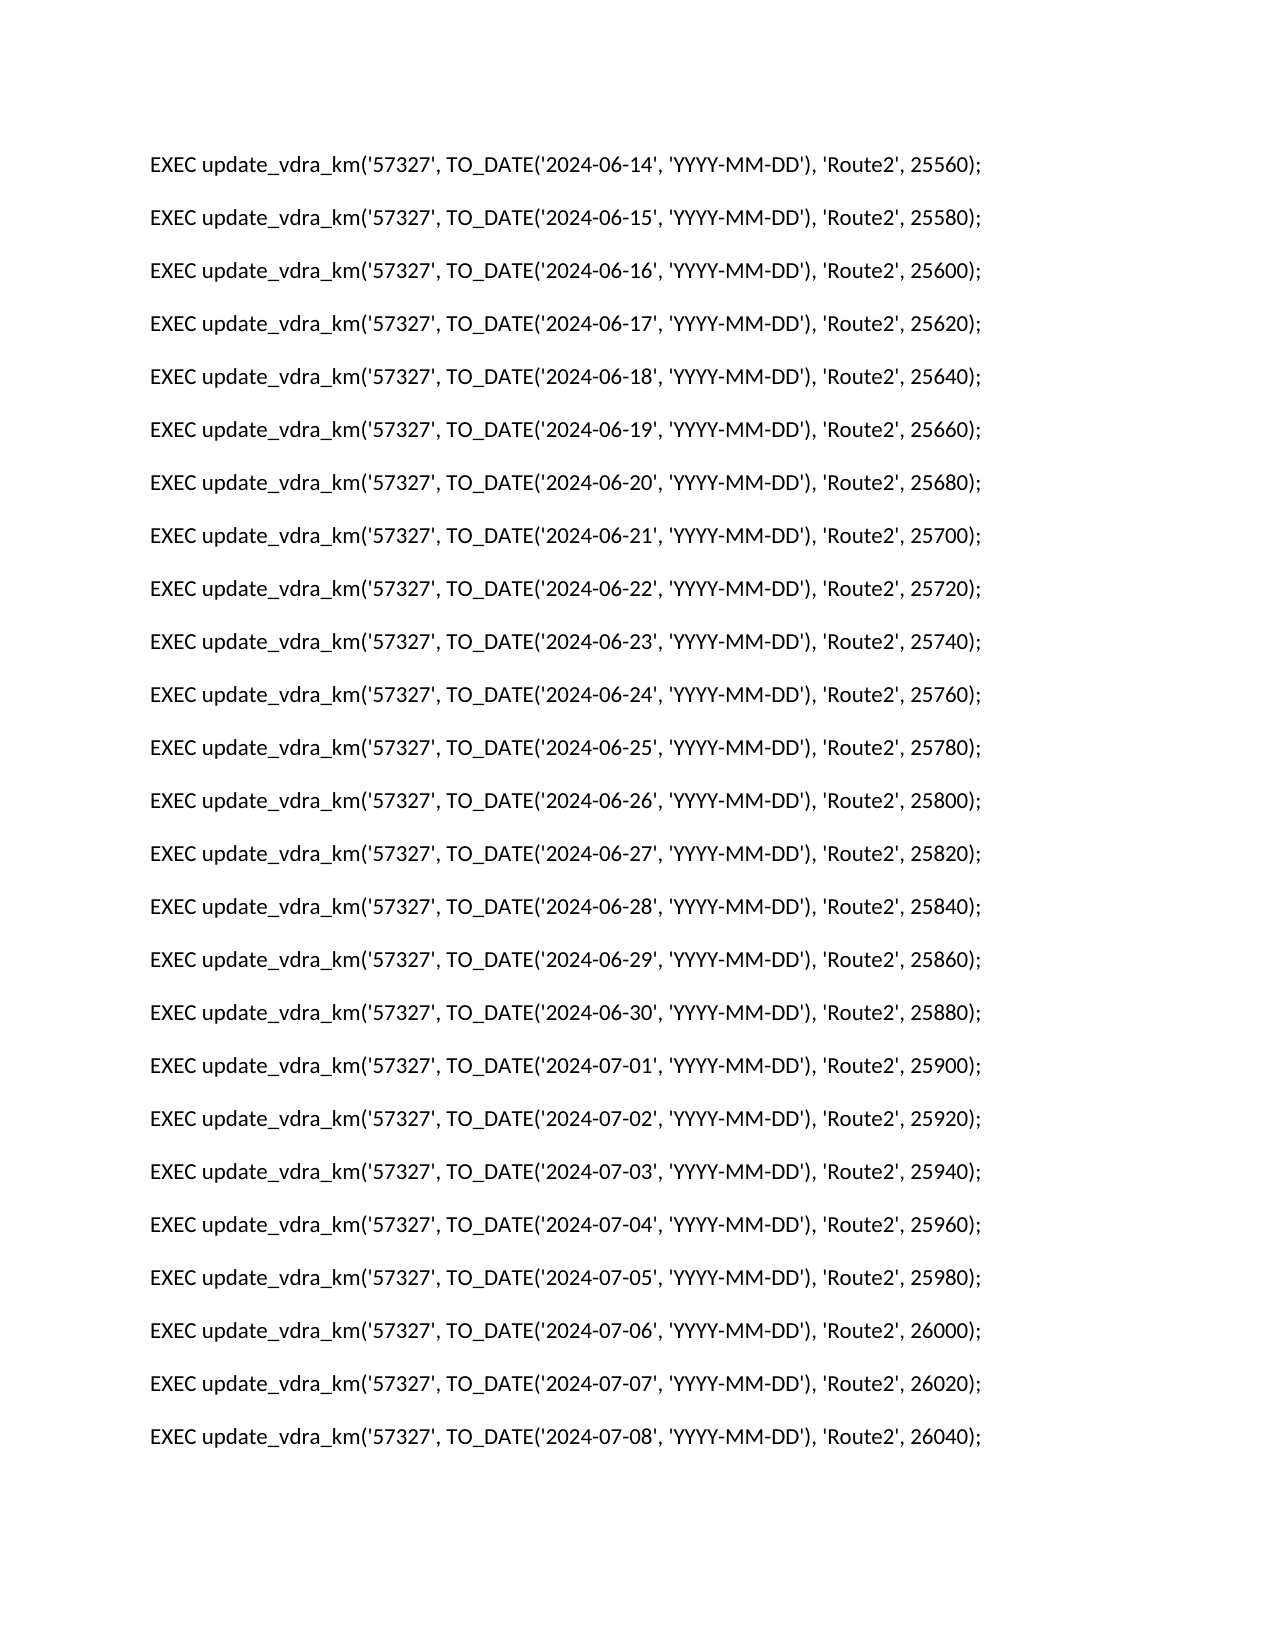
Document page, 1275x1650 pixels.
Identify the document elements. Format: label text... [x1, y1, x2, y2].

text EXEC update_vdra_km('57327', TO_DATE('2024-06-29', 'YYYY-MM-DD'), 'Route2', 25860); [150, 945, 1125, 973]
text EXEC update_vdra_km('57327', TO_DATE('2024-07-05', 'YYYY-MM-DD'), 'Route2', 25980); [150, 1263, 1125, 1291]
text EXEC update_vdra_km('57327', TO_DATE('2024-06-30', 'YYYY-MM-DD'), 'Route2', 25880); [150, 998, 1125, 1026]
text EXEC update_vdra_km('57327', TO_DATE('2024-06-27', 'YYYY-MM-DD'), 'Route2', 25820); [150, 839, 1125, 867]
text EXEC update_vdra_km('57327', TO_DATE('2024-06-23', 'YYYY-MM-DD'), 'Route2', 25740); [150, 627, 1125, 655]
text EXEC update_vdra_km('57327', TO_DATE('2024-07-08', 'YYYY-MM-DD'), 'Route2', 26040); [150, 1422, 1125, 1451]
text EXEC update_vdra_km('57327', TO_DATE('2024-06-21', 'YYYY-MM-DD'), 'Route2', 25700); [150, 521, 1125, 549]
text EXEC update_vdra_km('57327', TO_DATE('2024-07-04', 'YYYY-MM-DD'), 'Route2', 25960); [150, 1210, 1125, 1238]
text EXEC update_vdra_km('57327', TO_DATE('2024-06-26', 'YYYY-MM-DD'), 'Route2', 25800); [150, 786, 1125, 814]
text EXEC update_vdra_km('57327', TO_DATE('2024-06-16', 'YYYY-MM-DD'), 'Route2', 25600); [150, 256, 1125, 284]
text EXEC update_vdra_km('57327', TO_DATE('2024-07-06', 'YYYY-MM-DD'), 'Route2', 26000); [150, 1316, 1125, 1344]
text EXEC update_vdra_km('57327', TO_DATE('2024-07-03', 'YYYY-MM-DD'), 'Route2', 25940); [150, 1157, 1125, 1185]
text EXEC update_vdra_km('57327', TO_DATE('2024-07-01', 'YYYY-MM-DD'), 'Route2', 25900); [150, 1051, 1125, 1079]
text EXEC update_vdra_km('57327', TO_DATE('2024-06-19', 'YYYY-MM-DD'), 'Route2', 25660); [150, 415, 1125, 443]
text EXEC update_vdra_km('57327', TO_DATE('2024-06-14', 'YYYY-MM-DD'), 'Route2', 25560); [150, 150, 1125, 178]
text EXEC update_vdra_km('57327', TO_DATE('2024-07-02', 'YYYY-MM-DD'), 'Route2', 25920); [150, 1104, 1125, 1132]
text EXEC update_vdra_km('57327', TO_DATE('2024-06-17', 'YYYY-MM-DD'), 'Route2', 25620); [150, 309, 1125, 337]
text EXEC update_vdra_km('57327', TO_DATE('2024-06-25', 'YYYY-MM-DD'), 'Route2', 25780); [150, 733, 1125, 761]
text EXEC update_vdra_km('57327', TO_DATE('2024-06-22', 'YYYY-MM-DD'), 'Route2', 25720); [150, 574, 1125, 602]
text EXEC update_vdra_km('57327', TO_DATE('2024-06-24', 'YYYY-MM-DD'), 'Route2', 25760); [150, 680, 1125, 708]
text EXEC update_vdra_km('57327', TO_DATE('2024-06-20', 'YYYY-MM-DD'), 'Route2', 25680); [150, 468, 1125, 496]
text EXEC update_vdra_km('57327', TO_DATE('2024-06-18', 'YYYY-MM-DD'), 'Route2', 25640); [150, 362, 1125, 390]
text EXEC update_vdra_km('57327', TO_DATE('2024-06-15', 'YYYY-MM-DD'), 'Route2', 25580); [150, 203, 1125, 231]
text EXEC update_vdra_km('57327', TO_DATE('2024-06-28', 'YYYY-MM-DD'), 'Route2', 25840); [150, 892, 1125, 920]
text EXEC update_vdra_km('57327', TO_DATE('2024-07-07', 'YYYY-MM-DD'), 'Route2', 26020); [150, 1369, 1125, 1397]
